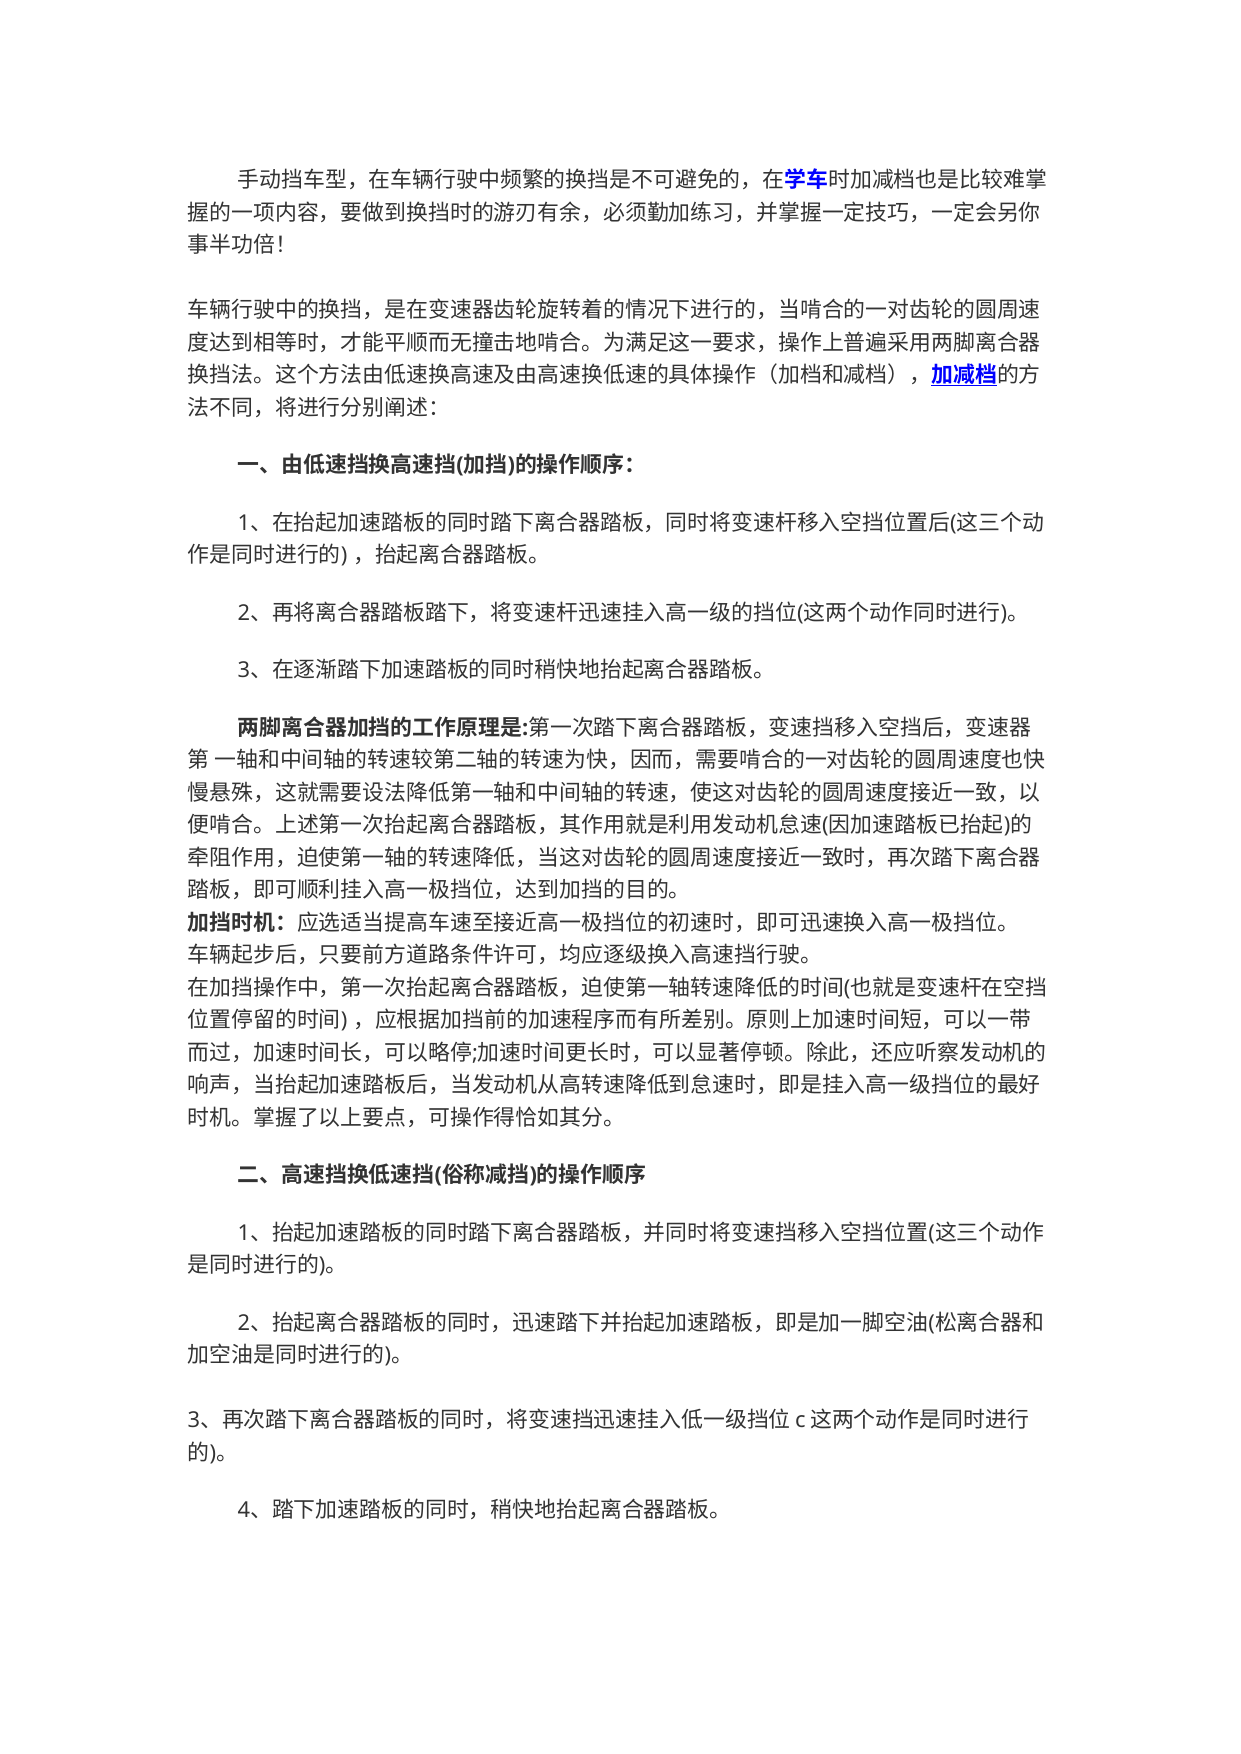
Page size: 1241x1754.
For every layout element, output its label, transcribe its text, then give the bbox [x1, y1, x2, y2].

text 两脚离合器加挡的工作原理是:第一次踏下离合器踏板，变速挡移入空挡后，变速器第 一轴和中间轴的转速较第二轴的转速为快，因而，需要啃合的一对齿轮的圆周速度也快慢悬殊，这就需要设法降低第一轴和中间轴的转速，使这对齿轮的圆周速度接近一致，以便啃合。上述第一次抬起离合器踏板，其作用就是利用发动机怠速(因加速踏板已抬起)的牵阻作用，迫使第一轴的转速降低，当这对齿轮的圆周速度接近一致时，再次踏下离合器踏板，即可顺利挂入高一极挡位，达到加挡的目的。 加挡时机：应选适当提高车速至接近高一极挡位的初速时，即可迅速换入高一极挡位。 车辆起步后，只要前方道路条件许可，均应逐级换入高速挡行驶。 在加挡操作中，第一次抬起离合器踏板，迫使第一轴转速降低的时间(也就是变速杆在空挡位置停留的时间) ，应根据加挡前的加速程序而有所差别。原则上加速时间短，可以一带而过，加速时间长，可以略停;加速时间更长时，可以显著停顿。除此，还应听察发动机的响声，当抬起加速踏板后，当发动机从高转速降低到怠速时，即是挂入高一级挡位的最好 时机。掌握了以上要点，可操作得恰如其分。 [187, 709, 1053, 1132]
text 2、再将离合器踏板踏下，将变速杆迅速挂入高一级的挡位(这两个动作同时进行)。 [187, 594, 1053, 627]
text 1、抬起加速踏板的同时踏下离合器踏板，并同时将变速挡移入空挡位置(这三个动作是同时进行的)。 [187, 1214, 1053, 1279]
text 3、在逐渐踏下加速踏板的同时稍快地抬起离合器踏板。 [187, 652, 1053, 684]
text 一、由低速挡换高速挡(加挡)的操作顺序： [187, 447, 1053, 479]
text 1、在抬起加速踏板的同时踏下离合器踏板，同时将变速杆移入空挡位置后(这三个动作是同时进行的) ，抬起离合器踏板。 [187, 504, 1053, 569]
text 二、高速挡换低速挡(俗称减挡)的操作顺序 [187, 1157, 1053, 1189]
text 4、踏下加速踏板的同时，稍快地抬起离合器踏板。 [187, 1492, 1053, 1524]
text 2、抬起离合器踏板的同时，迅速踏下并抬起加速踏板，即是加一脚空油(松离合器和加空油是同时进行的)。 3、再次踏下离合器踏板的同时，将变速挡迅速挂入低一级挡位c这两个动作是同时进行的)。 [187, 1304, 1053, 1467]
text 手动挡车型，在车辆行驶中频繁的换挡是不可避免的，在学车时加减档也是比较难掌握的一项内容，要做到换挡时的游刃有余，必须勤加练习，并掌握一定技巧，一定会另你事半功倍！ 车辆行驶中的换挡，是在变速器齿轮旋转着的情况下进行的，当啃合的一对齿轮的圆周速度达到相等时，才能平顺而无撞击地啃合。为满足这一要求，操作上普遍采用两脚离合器换挡法。这个方法由低速换高速及由高速换低速的具体操作（加档和减档），加减档的方法不同，将进行分别阐述： [187, 162, 1053, 422]
